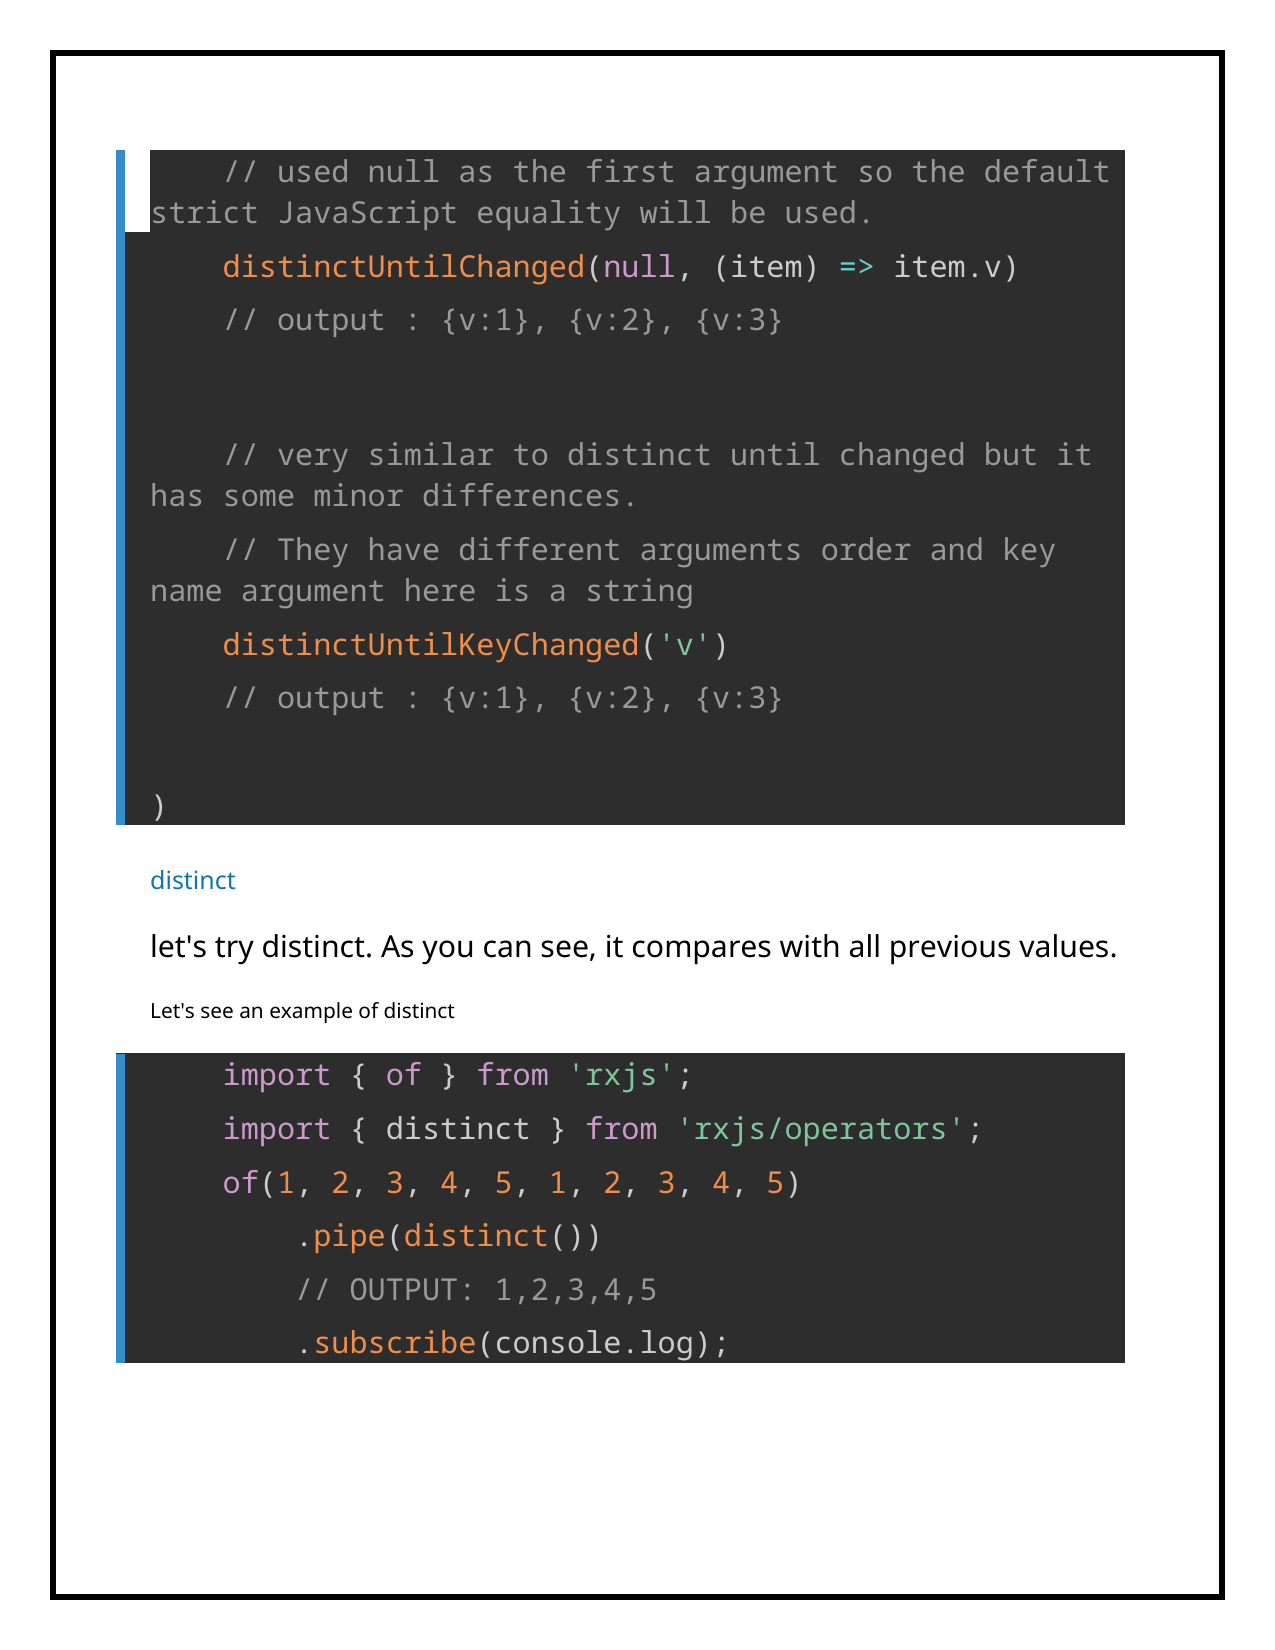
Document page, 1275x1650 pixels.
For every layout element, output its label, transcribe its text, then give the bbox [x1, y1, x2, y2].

text // output : {v:1}, {v:2}, {v:3} [125, 298, 1125, 339]
text ) [125, 784, 1125, 825]
text // They have different arguments order and key name argument here is a string [125, 528, 1125, 610]
text // very similar to distinct until changed but it has some minor differences. [125, 433, 1125, 515]
text Let's see an example of distinct [150, 996, 1125, 1024]
text // OUTPUT: 1,2,3,4,5 [125, 1268, 1125, 1309]
text distinct [150, 862, 1125, 896]
text // used null as the first argument so the default strict JavaScript equality will be used. [150, 150, 1125, 232]
text .subscribe(console.log); [125, 1322, 1125, 1363]
text let's try distinct. As you can see, it compares with all previous values. [150, 926, 1125, 967]
text distinctUntilKeyChanged('v') [125, 623, 1125, 664]
text .pipe(distinct()) [125, 1214, 1125, 1256]
text // output : {v:1}, {v:2}, {v:3} [125, 676, 1125, 717]
text distinctUntilChanged(null, (item) => item.v) [125, 245, 1125, 286]
text import { of } from 'rxjs'; [116, 1053, 1125, 1094]
text of(1, 2, 3, 4, 5, 1, 2, 3, 4, 5) [125, 1161, 1125, 1202]
text import { distinct } from 'rxjs/operators'; [125, 1107, 1125, 1148]
